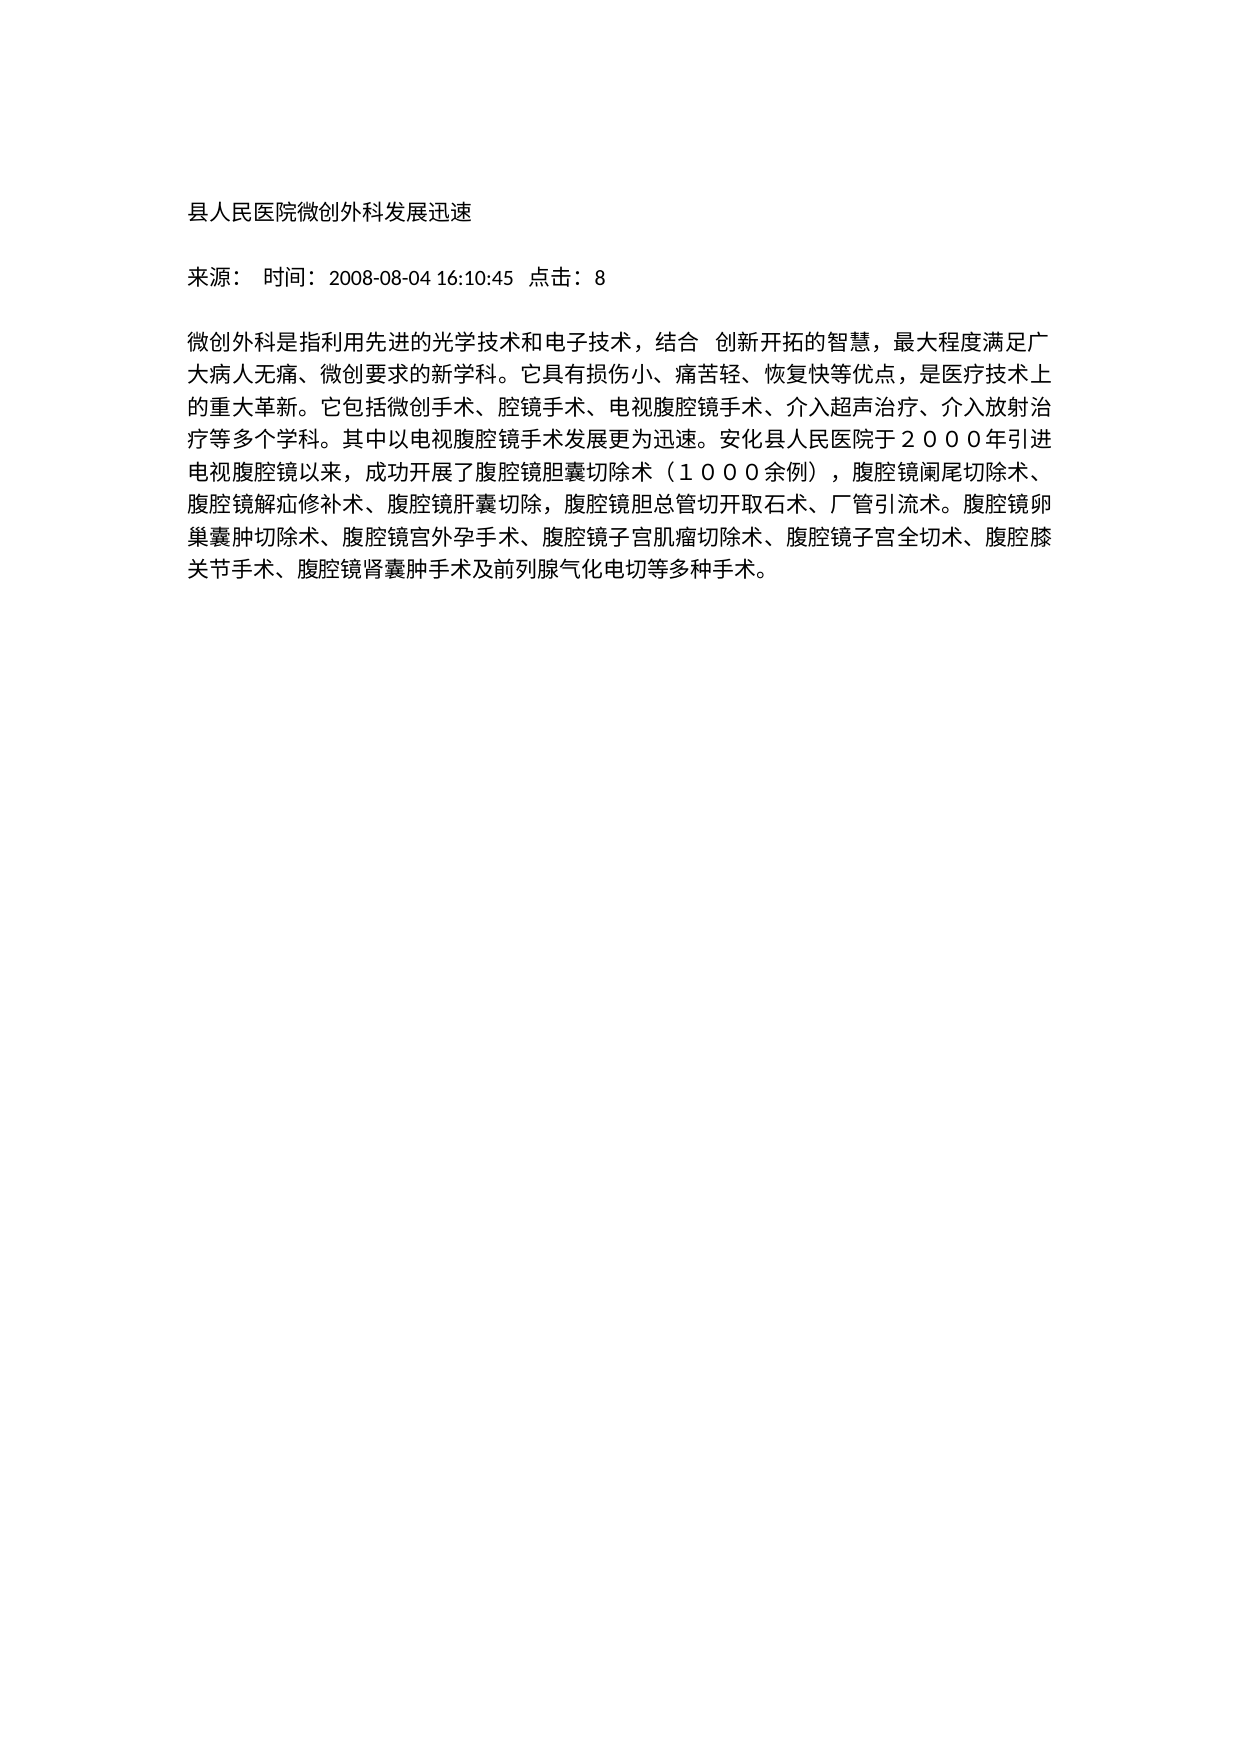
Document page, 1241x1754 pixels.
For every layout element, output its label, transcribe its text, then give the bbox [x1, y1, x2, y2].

text 县人民医院微创外科发展迅速 [187, 194, 1053, 227]
text 微创外科是指利用先进的光学技术和电子技术，结合 创新开拓的智慧，最大程度满足广大病人无痛、微创要求的新学科。它具有损伤小、痛苦轻、恢复快等优点，是医疗技术上的重大革新。它包括微创手术、腔镜手术、电视腹腔镜手术、介入超声治疗、介入放射治疗等多个学科。其中以电视腹腔镜手术发展更为迅速。安化县人民医院于２０００年引进电视腹腔镜以来，成功开展了腹腔镜胆囊切除术（１０００余例），腹腔镜阑尾切除术、腹腔镜解疝修补术、腹腔镜肝囊切除，腹腔镜胆总管切开取石术、厂管引流术。腹腔镜卵巢囊肿切除术、腹腔镜宫外孕手术、腹腔镜子宫肌瘤切除术、腹腔镜子宫全切术、腹腔膝关节手术、腹腔镜肾囊肿手术及前列腺气化电切等多种手术。 [187, 324, 1053, 584]
text 来源： 时间：2008-08-04 16:10:45 点击：8 [187, 259, 1053, 292]
